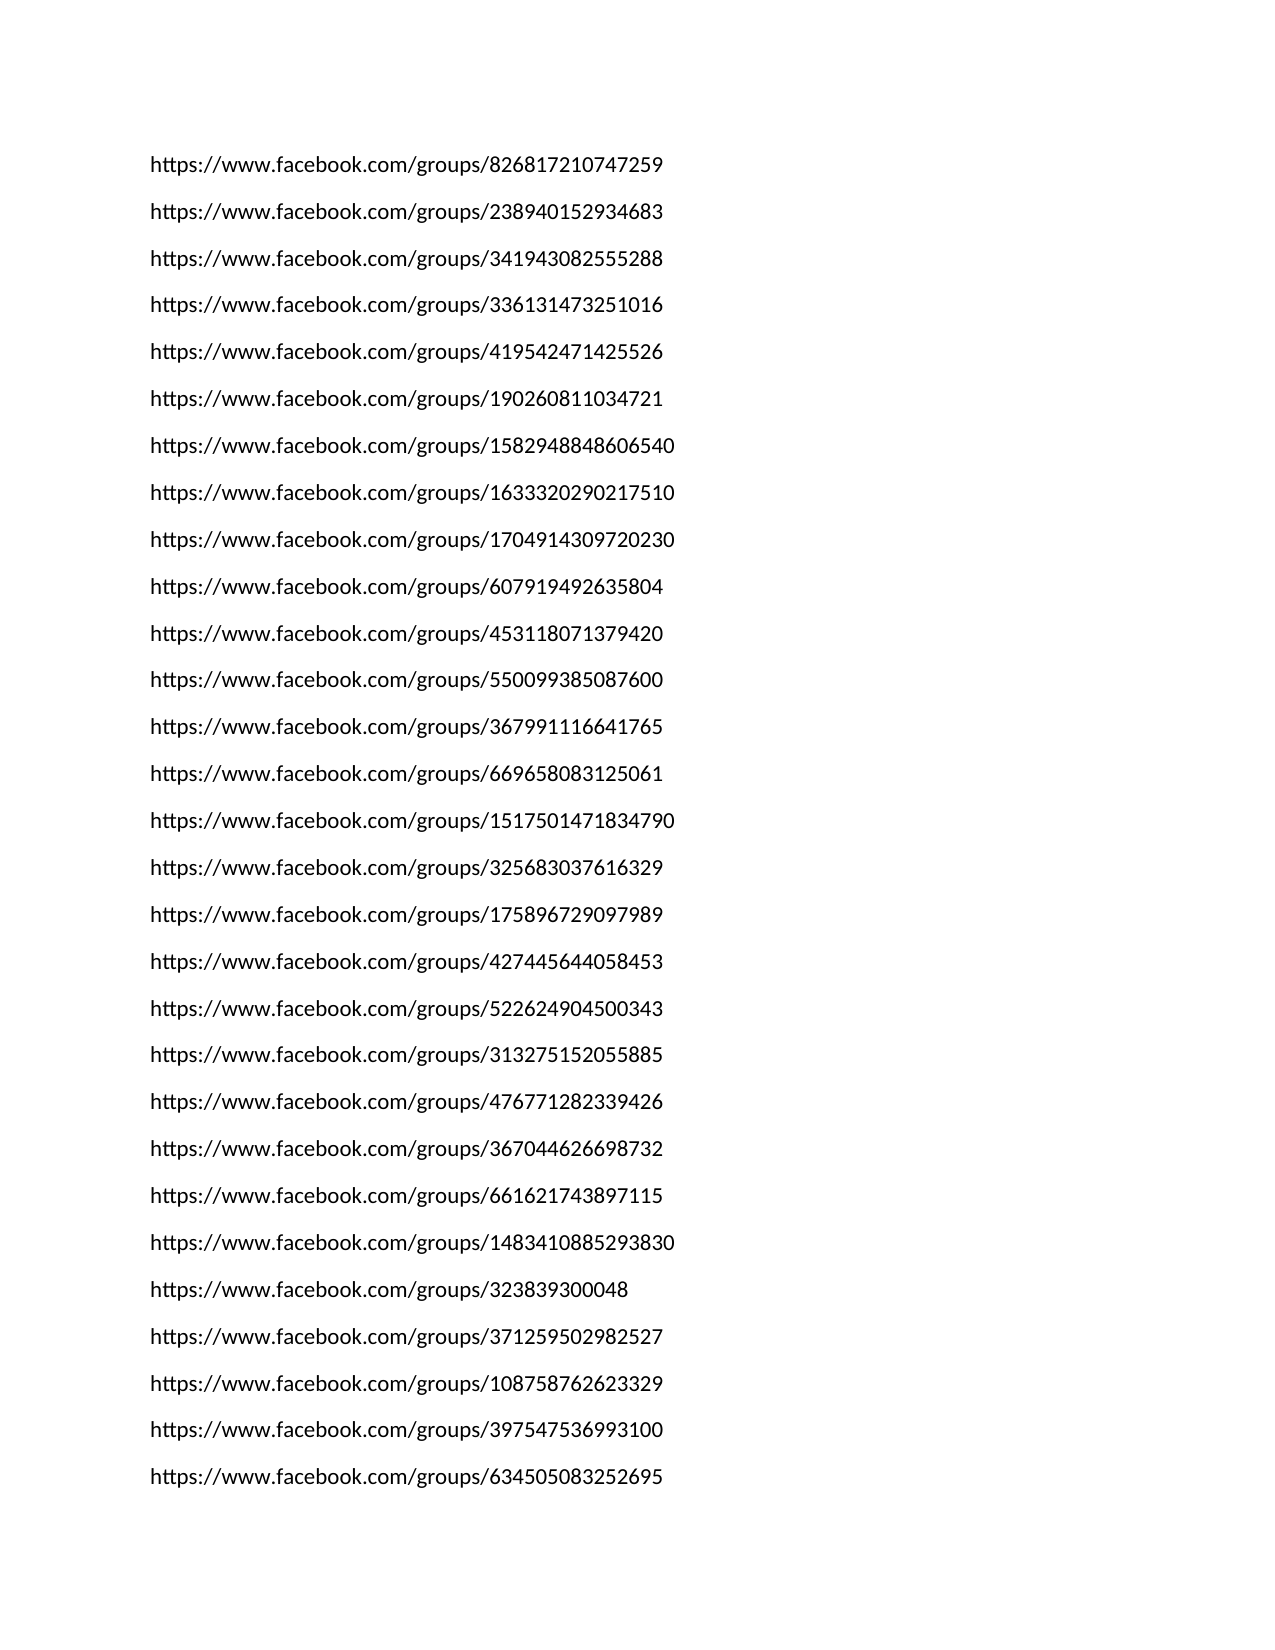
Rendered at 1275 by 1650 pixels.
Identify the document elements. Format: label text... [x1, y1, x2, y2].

text https://www.facebook.com/groups/175896729097989 [150, 900, 1125, 928]
text https://www.facebook.com/groups/323839300048 [150, 1275, 1125, 1303]
text https://www.facebook.com/groups/1517501471834790 [150, 806, 1125, 834]
text https://www.facebook.com/groups/108758762623329 [150, 1369, 1125, 1397]
text https://www.facebook.com/groups/661621743897115 [150, 1181, 1125, 1209]
text https://www.facebook.com/groups/419542471425526 [150, 337, 1125, 366]
text https://www.facebook.com/groups/476771282339426 [150, 1087, 1125, 1116]
text https://www.facebook.com/groups/336131473251016 [150, 291, 1125, 319]
text https://www.facebook.com/groups/238940152934683 [150, 197, 1125, 225]
text https://www.facebook.com/groups/634505083252695 [150, 1462, 1125, 1491]
text https://www.facebook.com/groups/427445644058453 [150, 947, 1125, 975]
text https://www.facebook.com/groups/607919492635804 [150, 572, 1125, 600]
text https://www.facebook.com/groups/1483410885293830 [150, 1228, 1125, 1256]
text https://www.facebook.com/groups/669658083125061 [150, 759, 1125, 787]
text https://www.facebook.com/groups/325683037616329 [150, 853, 1125, 881]
text https://www.facebook.com/groups/826817210747259 [150, 150, 1125, 178]
text https://www.facebook.com/groups/341943082555288 [150, 244, 1125, 272]
text https://www.facebook.com/groups/453118071379420 [150, 619, 1125, 647]
text https://www.facebook.com/groups/367991116641765 [150, 712, 1125, 741]
text https://www.facebook.com/groups/1633320290217510 [150, 478, 1125, 506]
text https://www.facebook.com/groups/1704914309720230 [150, 525, 1125, 553]
text https://www.facebook.com/groups/397547536993100 [150, 1416, 1125, 1444]
text https://www.facebook.com/groups/371259502982527 [150, 1322, 1125, 1350]
text https://www.facebook.com/groups/1582948848606540 [150, 431, 1125, 459]
text https://www.facebook.com/groups/367044626698732 [150, 1134, 1125, 1162]
text https://www.facebook.com/groups/313275152055885 [150, 1041, 1125, 1069]
text https://www.facebook.com/groups/190260811034721 [150, 384, 1125, 412]
text https://www.facebook.com/groups/522624904500343 [150, 994, 1125, 1022]
text https://www.facebook.com/groups/550099385087600 [150, 666, 1125, 694]
